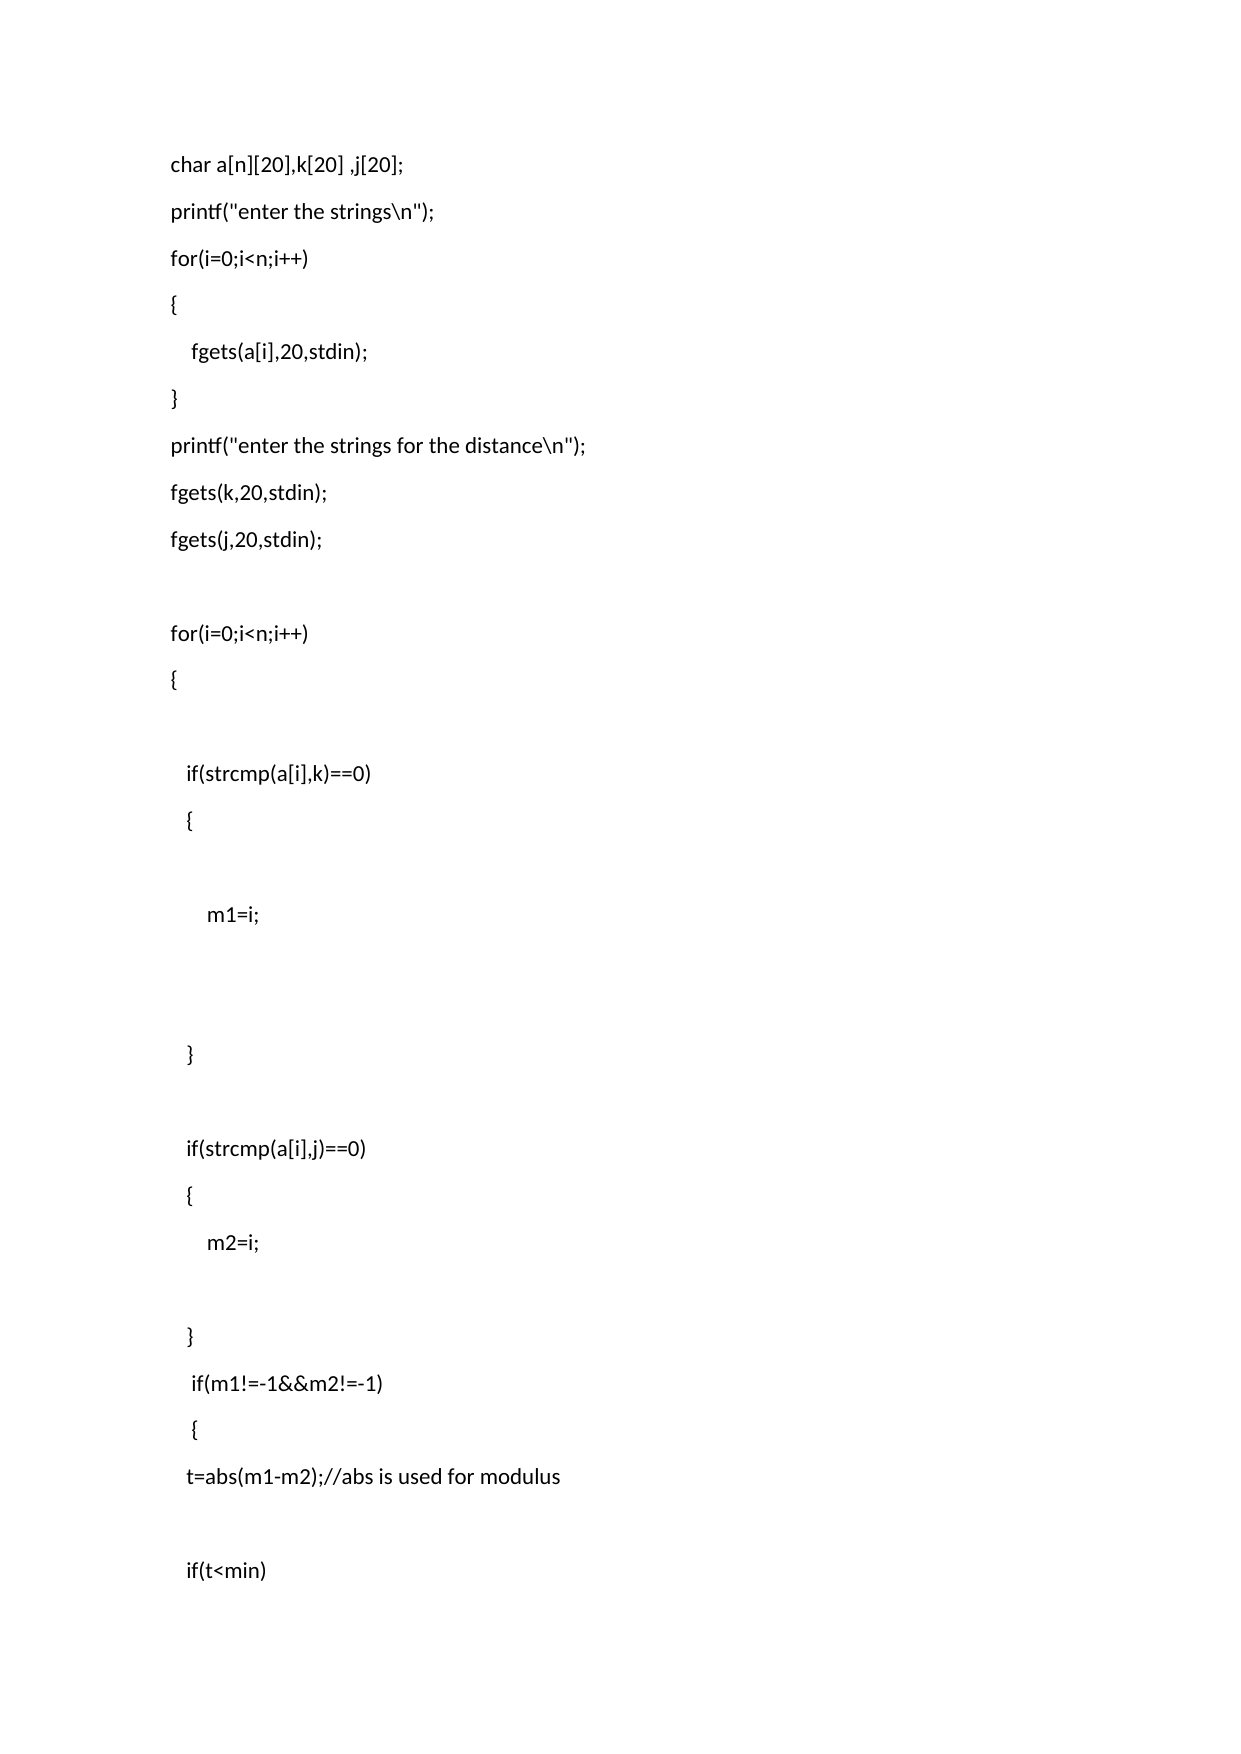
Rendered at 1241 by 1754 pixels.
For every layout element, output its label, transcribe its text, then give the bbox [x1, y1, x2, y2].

text m2=i; [150, 1228, 1090, 1256]
text { [150, 291, 1090, 319]
text { [150, 1181, 1090, 1209]
text { [150, 806, 1090, 834]
text t=abs(m1-m2);//abs is used for modulus [150, 1462, 1090, 1491]
text m1=i; [150, 900, 1090, 928]
text } [150, 384, 1090, 412]
text for(i=0;i<n;i++) [150, 619, 1090, 647]
text fgets(j,20,stdin); [150, 525, 1090, 553]
text } [150, 1041, 1090, 1069]
text fgets(k,20,stdin); [150, 478, 1090, 506]
text if(t<min) [150, 1556, 1090, 1584]
text if(strcmp(a[i],j)==0) [150, 1134, 1090, 1162]
text for(i=0;i<n;i++) [150, 244, 1090, 272]
text char a[n][20],k[20] ,j[20]; [150, 150, 1090, 178]
text { [150, 1416, 1090, 1444]
text fgets(a[i],20,stdin); [150, 337, 1090, 366]
text } [150, 1322, 1090, 1350]
text if(strcmp(a[i],k)==0) [150, 759, 1090, 787]
text printf("enter the strings\n"); [150, 197, 1090, 225]
text if(m1!=-1&&m2!=-1) [150, 1369, 1090, 1397]
text { [150, 666, 1090, 694]
text printf("enter the strings for the distance\n"); [150, 431, 1090, 459]
